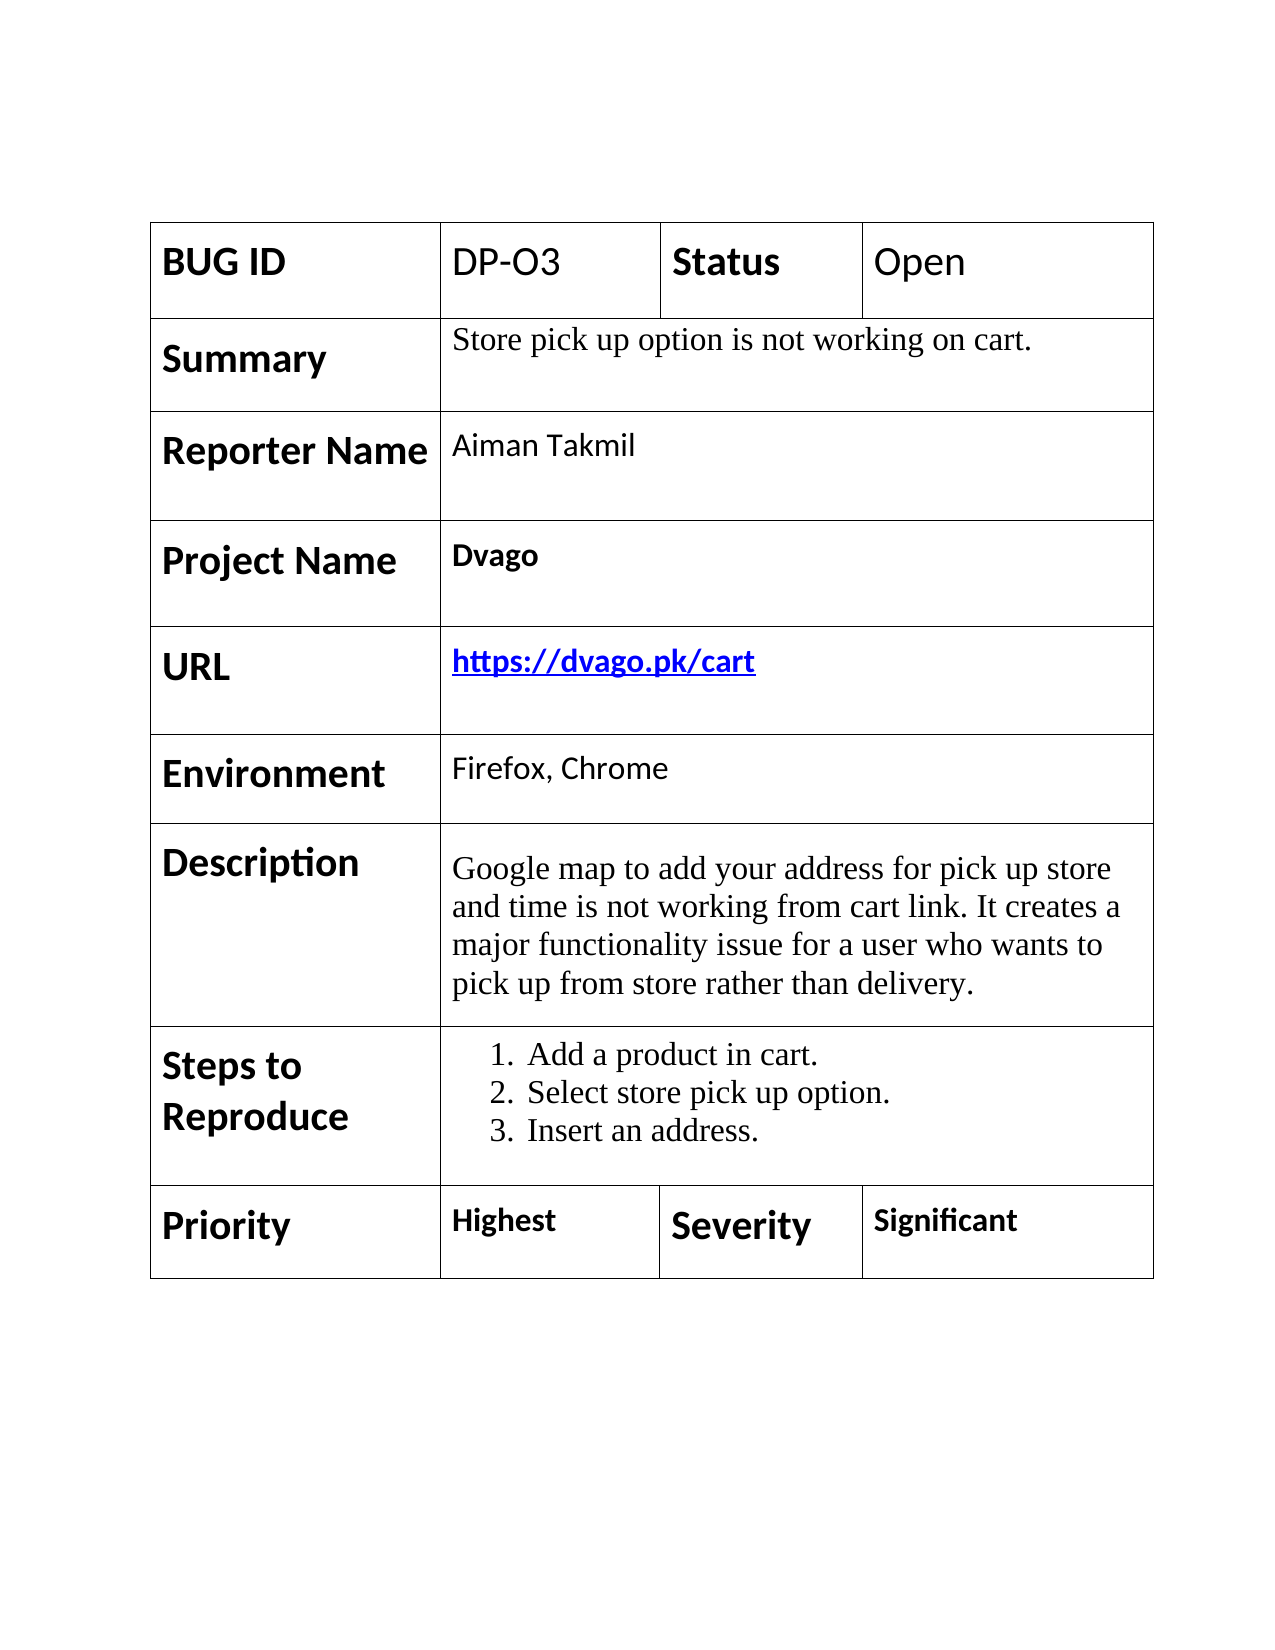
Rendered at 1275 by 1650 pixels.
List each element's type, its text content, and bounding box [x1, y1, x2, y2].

table_cell Store pick up option is not working on cart. [441, 319, 1153, 411]
table_cell Add a product in cart. Select store pick up option. Insert an address. [441, 1027, 1153, 1185]
table_cell Firefox, Chrome [441, 735, 1153, 822]
table_header DP-O3 [441, 223, 660, 318]
table_cell Aiman Takmil [441, 412, 1153, 520]
table_cell Google map to add your address for pick up store and time is not working from cart link. It creates a major functionality issue for a user who wants to pick up from store rather than delivery. [441, 824, 1153, 1026]
table_cell Severity [660, 1186, 862, 1278]
table_header Open [863, 223, 1153, 318]
table_cell Project Name [151, 521, 440, 626]
table_cell Description [151, 824, 440, 1026]
table_cell Environment [151, 735, 440, 822]
table_header Status [661, 223, 862, 318]
table_cell Summary [151, 319, 440, 411]
table_cell Priority [151, 1186, 440, 1278]
table_cell Highest [441, 1186, 659, 1278]
table_cell Dvago [441, 521, 1153, 626]
table_cell https://dvago.pk/cart [441, 627, 1153, 733]
table_cell Significant [863, 1186, 1153, 1278]
table_cell URL [151, 627, 440, 733]
table_cell Steps to Reproduce [151, 1027, 440, 1185]
table_cell Reporter Name [151, 412, 440, 520]
table_header BUG ID [151, 223, 440, 318]
